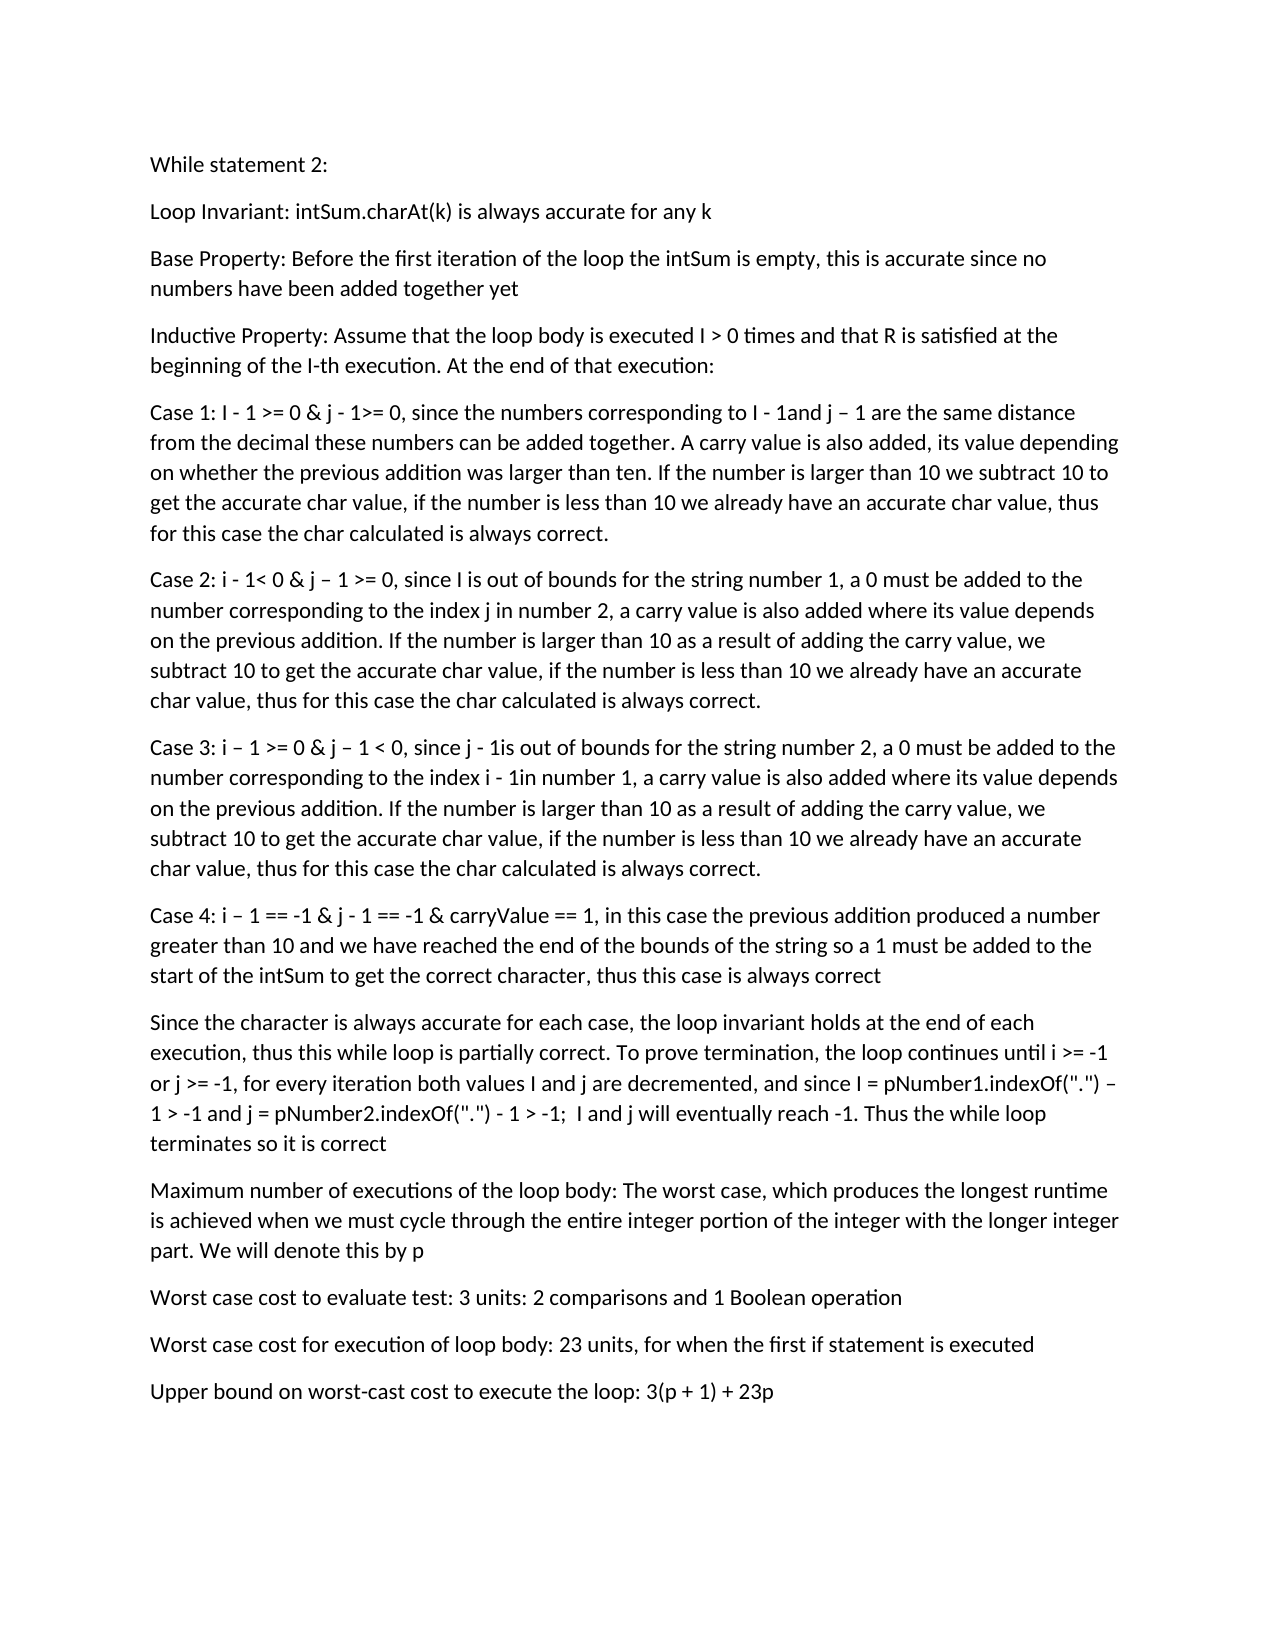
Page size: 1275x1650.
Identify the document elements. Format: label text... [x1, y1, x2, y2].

text Worst case cost for execution of loop body: 23 units, for when the first if statement is executed [150, 1330, 1125, 1358]
text Upper bound on worst-cast cost to execute the loop: 3(p + 1) + 23p [150, 1377, 1125, 1405]
text Worst case cost to evaluate test: 3 units: 2 comparisons and 1 Boolean operation [150, 1283, 1125, 1311]
text Base Property: Before the first iteration of the loop the intSum is empty, this is accurate since no numbers have been added together yet [150, 244, 1125, 302]
text Case 2: i - 1< 0 & j – 1 >= 0, since I is out of bounds for the string number 1, a 0 must be added to the number corresponding to the index j in number 2, a carry value is also added where its value depends on the previous addition. If the number is larger than 10 as a result of adding the carry value, we subtract 10 to get the accurate char value, if the number is less than 10 we already have an accurate char value, thus for this case the char calculated is always correct. [150, 566, 1125, 714]
text Since the character is always accurate for each case, the loop invariant holds at the end of each execution, thus this while loop is partially correct. To prove termination, the loop continues until i >= -1 or j >= -1, for every iteration both values I and j are decremented, and since I = pNumber1.indexOf(".") – 1 > -1 and j = pNumber2.indexOf(".") - 1 > -1; I and j will eventually reach -1. Thus the while loop terminates so it is correct [150, 1008, 1125, 1157]
text Case 4: i – 1 == -1 & j - 1 == -1 & carryValue == 1, in this case the previous addition produced a number greater than 10 and we have reached the end of the bounds of the string so a 1 must be added to the start of the intSum to get the correct character, thus this case is always correct [150, 901, 1125, 989]
text Maximum number of executions of the loop body: The worst case, which produces the longest runtime is achieved when we must cycle through the entire integer portion of the integer with the longer integer part. We will denote this by p [150, 1176, 1125, 1264]
text Case 3: i – 1 >= 0 & j – 1 < 0, since j - 1is out of bounds for the string number 2, a 0 must be added to the number corresponding to the index i - 1in number 1, a carry value is also added where its value depends on the previous addition. If the number is larger than 10 as a result of adding the carry value, we subtract 10 to get the accurate char value, if the number is less than 10 we already have an accurate char value, thus for this case the char calculated is always correct. [150, 733, 1125, 882]
text Case 1: I - 1 >= 0 & j - 1>= 0, since the numbers corresponding to I - 1and j – 1 are the same distance from the decimal these numbers can be added together. A carry value is also added, its value depending on whether the previous addition was larger than ten. If the number is larger than 10 we subtract 10 to get the accurate char value, if the number is less than 10 we already have an accurate char value, thus for this case the char calculated is always correct. [150, 398, 1125, 547]
text Loop Invariant: intSum.charAt(k) is always accurate for any k [150, 197, 1125, 225]
text Inductive Property: Assume that the loop body is executed I > 0 times and that R is satisfied at the beginning of the I-th execution. At the end of that execution: [150, 321, 1125, 379]
text While statement 2: [150, 150, 1125, 178]
